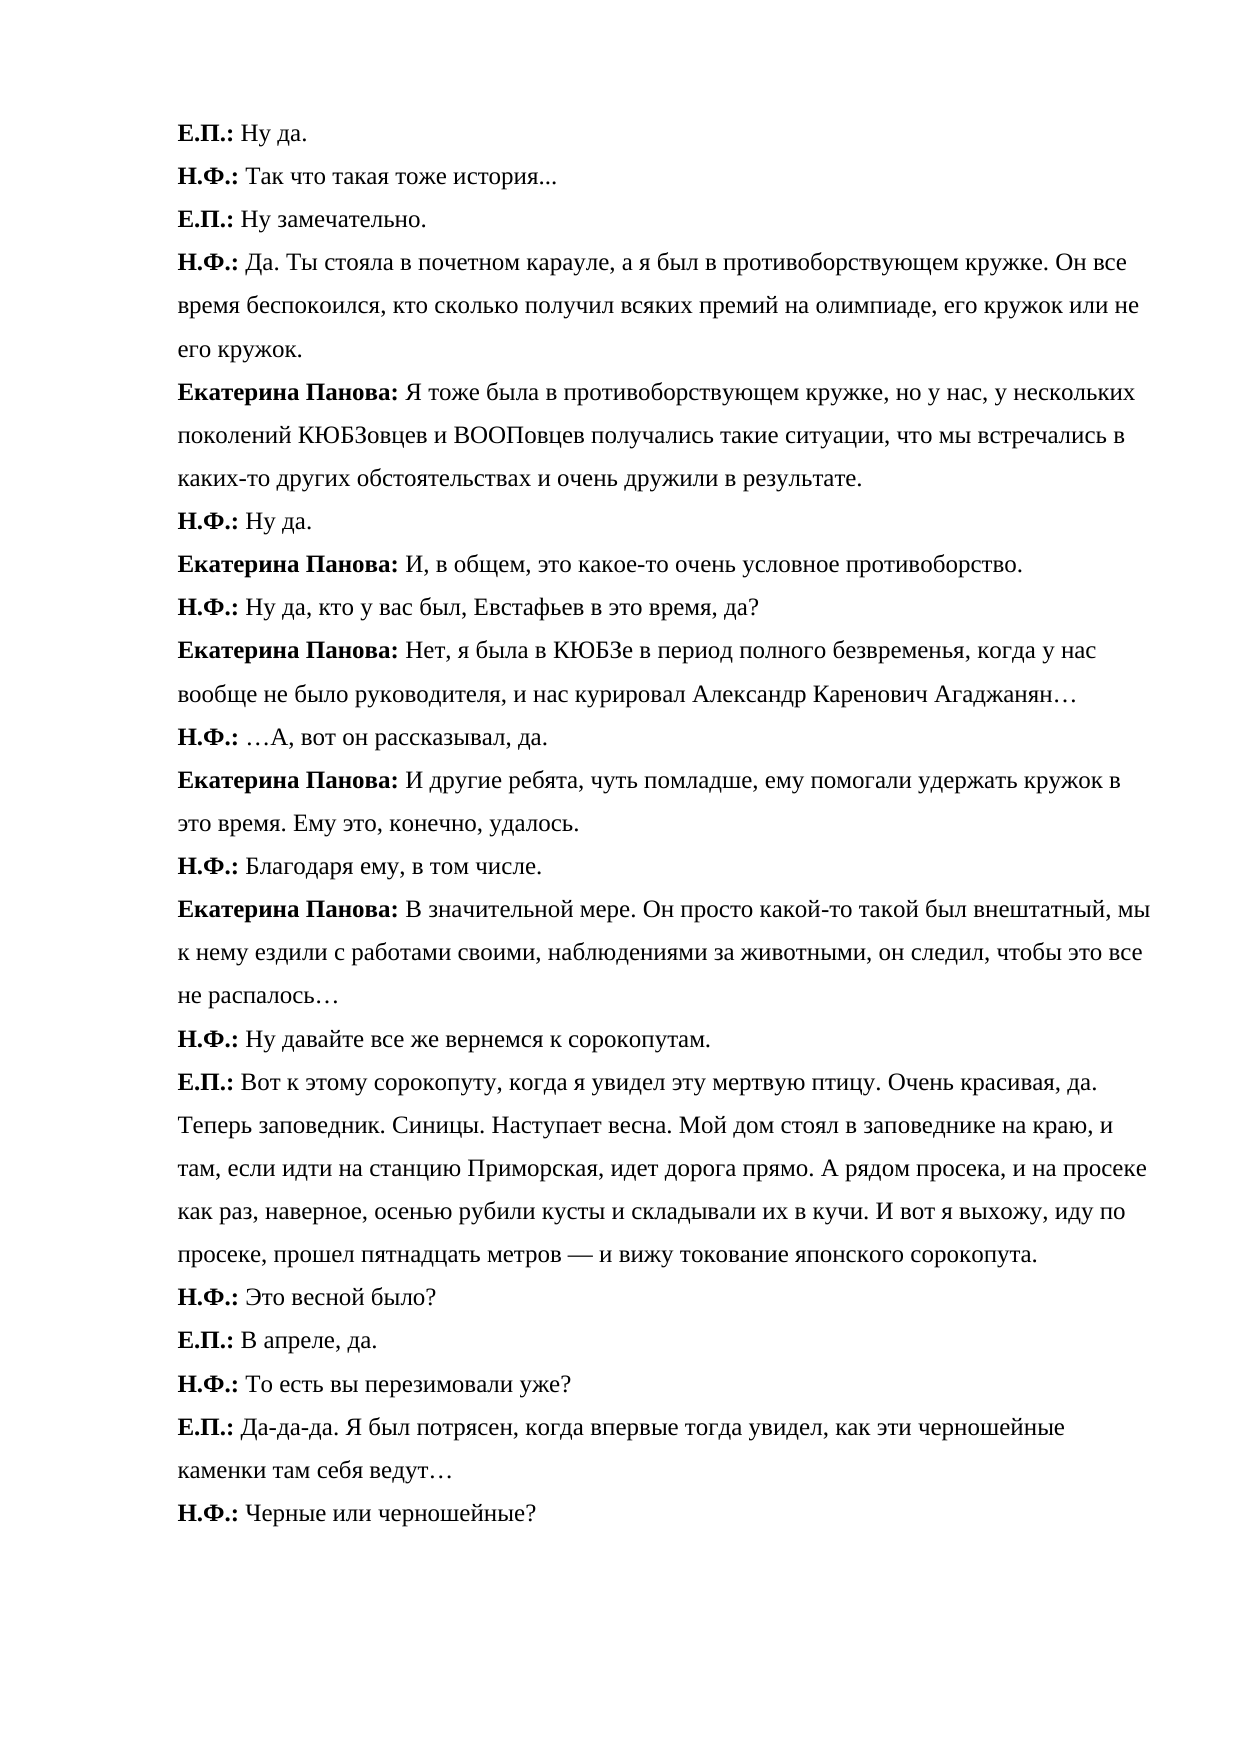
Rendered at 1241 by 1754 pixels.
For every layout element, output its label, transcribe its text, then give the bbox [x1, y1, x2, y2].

text Екатерина Панова: Я тоже была в противоборствующем кружке, но у нас, у нескольких поколений КЮБЗовцев и ВООПовцев получались такие ситуации, что мы встречались в каких-то других обстоятельствах и очень дружили в результате. [177, 377, 1152, 492]
text Екатерина Панова: Нет, я была в КЮБЗе в период полного безвременья, когда у нас вообще не было руководителя, и нас курировал Александр Каренович Агаджанян… [177, 636, 1152, 707]
text Е.П.: В апреле, да. [177, 1326, 1152, 1354]
text Е.П.: Да-да-да. Я был потрясен, когда впервые тогда увидел, как эти черношейные каменки там себя ведут… [177, 1412, 1152, 1484]
text Екатерина Панова: И другие ребята, чуть помладше, ему помогали удержать кружок в это время. Ему это, конечно, удалось. [177, 765, 1152, 837]
text Н.Ф.: Это весной было? [177, 1282, 1152, 1311]
text Н.Ф.: Ну да. [177, 506, 1152, 535]
text Н.Ф.: Да. Ты стояла в почетном карауле, а я был в противоборствующем кружке. Он все время беспокоился, кто сколько получил всяких премий на олимпиаде, его кружок или не его кружок. [177, 247, 1152, 362]
text Е.П.: Ну замечательно. [177, 204, 1152, 233]
text Н.Ф.: То есть вы перезимовали уже? [177, 1369, 1152, 1397]
text Н.Ф.: Ну да, кто у вас был, Евстафьев в это время, да? [177, 592, 1152, 621]
text Е.П.: Ну да. [177, 118, 1152, 147]
text Н.Ф.: Так что такая тоже история... [177, 161, 1152, 190]
text Екатерина Панова: И, в общем, это какое-то очень условное противоборство. [177, 549, 1152, 578]
text Н.Ф.: …А, вот он рассказывал, да. [177, 722, 1152, 751]
text Н.Ф.: Черные или черношейные? [177, 1498, 1152, 1527]
text Н.Ф.: Благодаря ему, в том числе. [177, 851, 1152, 880]
text Н.Ф.: Ну давайте все же вернемся к сорокопутам. [177, 1024, 1152, 1052]
text Е.П.: Вот к этому сорокопуту, когда я увидел эту мертвую птицу. Очень красивая, да. Теперь заповедник. Синицы. Наступает весна. Мой дом стоял в заповеднике на краю, и там, если идти на станцию Приморская, идет дорога прямо. А рядом просека, и на просеке как раз, наверное, осенью рубили кусты и складывали их в кучи. И вот я выхожу, иду по просеке, прошел пятнадцать метров — и вижу токование японского сорокопута. [177, 1067, 1152, 1268]
text Екатерина Панова: В значительной мере. Он просто какой-то такой был внештатный, мы к нему ездили с работами своими, наблюдениями за животными, он следил, чтобы это все не распалось… [177, 894, 1152, 1009]
